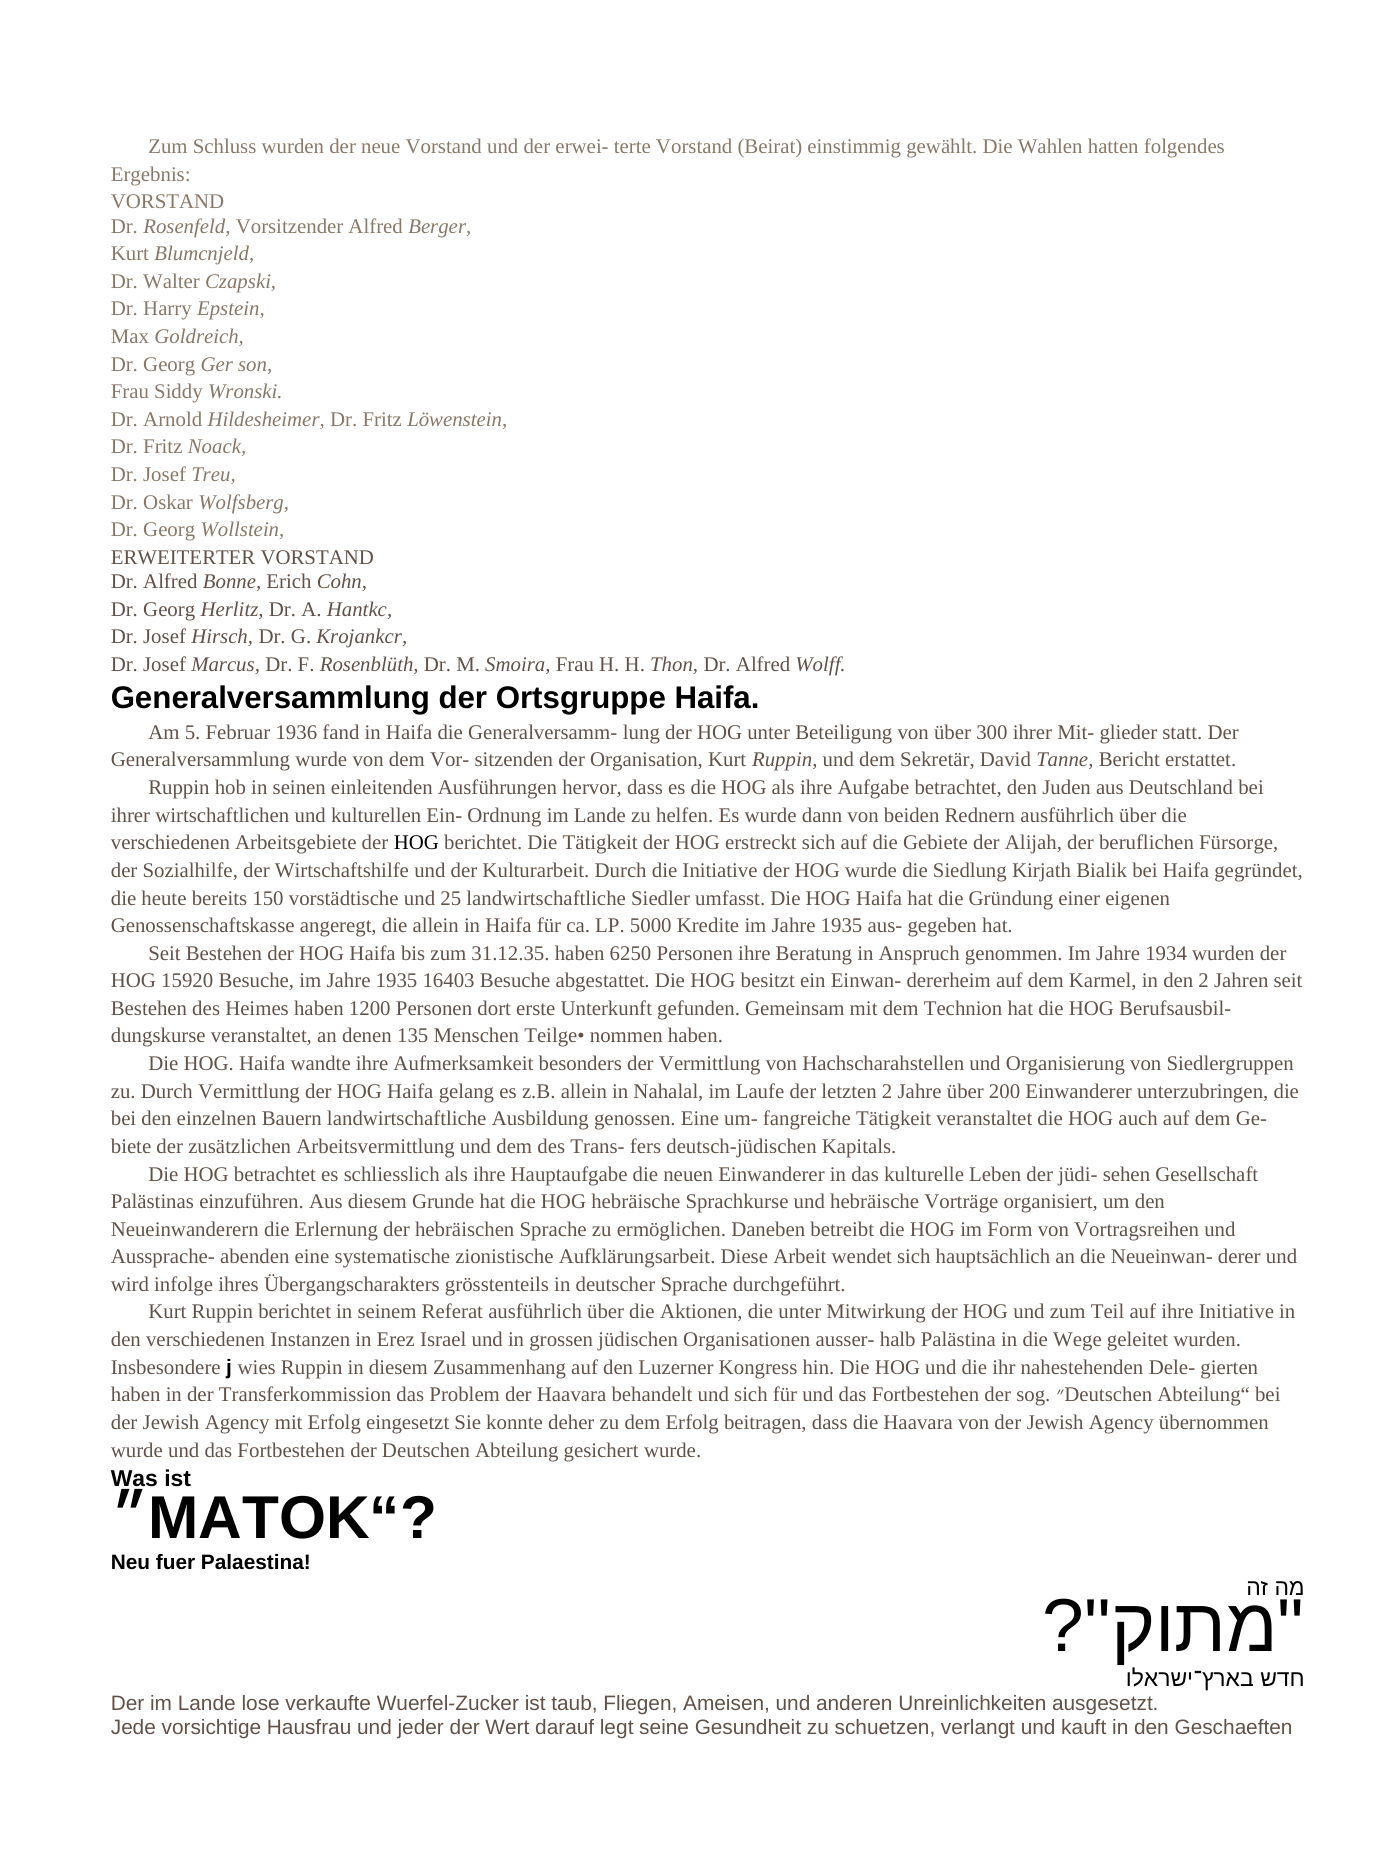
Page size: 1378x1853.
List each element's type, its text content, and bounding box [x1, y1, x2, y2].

text Dr. Harry Epstein, [111, 296, 1305, 320]
text Dr. Alfred Bonne, Erich Cohn, [111, 569, 1305, 593]
text Frau Siddy Wronski. [111, 379, 1305, 403]
text Die HOG betrachtet es schliesslich als ihre Hauptaufgabe die neuen Einwanderer in das kulturelle Leben der jüdi- sehen Gesellschaft Palästinas einzuführen. Aus diesem Grunde hat die HOG hebräische Sprachkurse und hebräische Vorträge organisiert, um den Neueinwanderern die Erlernung der hebräischen Sprache zu ermöglichen. Daneben betreibt die HOG im Form von Vortragsreihen und Aussprache- abenden eine systematische zionistische Aufklärungsarbeit. Diese Arbeit wendet sich hauptsächlich an die Neueinwan- derer und wird infolge ihres Übergangscharakters grösstenteils in deutscher Sprache durchgeführt. [111, 1161, 1305, 1296]
text Dr. Fritz Noack, [111, 434, 1305, 458]
text VORSTAND [111, 189, 1305, 213]
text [111, 1715, 1305, 1739]
text Dr. Georg Herlitz, Dr. A. Hantkc, [111, 596, 1305, 621]
text ERWEITERTER VORSTAND [111, 545, 1305, 569]
text Am 5. Februar 1936 fand in Haifa die Generalversamm- lung der HOG unter Beteiligung von über 300 ihrer Mit- glieder statt. Der Generalversammlung wurde von dem Vor- sitzenden der Organisation, Kurt Ruppin, und dem Sekretär, David Tanne, Bericht erstattet. [111, 720, 1305, 771]
text Dr. Josef Hirsch, Dr. G. Krojankcr, [111, 624, 1305, 648]
text Die HOG. Haifa wandte ihre Aufmerksamkeit besonders der Vermittlung von Hachscharahstellen und Organisierung von Siedlergruppen zu. Durch Vermittlung der HOG Haifa gelang es z.B. allein in Nahalal, im Laufe der letzten 2 Jahre über 200 Einwanderer unterzubringen, die bei den einzelnen Bauern landwirtschaftliche Ausbildung genossen. Eine um- fangreiche Tätigkeit veranstaltet die HOG auch auf dem Ge- biete der zusätzlichen Arbeitsvermittlung und dem des Trans- fers deutsch-jüdischen Kapitals. [111, 1051, 1305, 1158]
text Dr. Josef Treu, [111, 462, 1305, 486]
text מה זה [111, 1574, 1305, 1600]
text Kurt Blumcnjeld, [111, 241, 1305, 265]
text ״MATOK“? [111, 1492, 1305, 1550]
text Kurt Ruppin berichtet in seinem Referat ausführlich über die Aktionen, die unter Mitwirkung der HOG und zum Teil auf ihre Initiative in den verschiedenen Instanzen in Erez Israel und in grossen jüdischen Organisationen ausser- halb Palästina in die Wege geleitet wurden. Insbesondere j wies Ruppin in diesem Zusammenhang auf den Luzerner Kongress hin. Die HOG und die ihr nahestehenden Dele- gierten haben in der Transferkommission das Problem der Haavara behandelt und sich für und das Fortbestehen der sog. ״Deutschen Abteilung“ bei der Jewish Agency mit Erfolg eingesetzt Sie konnte deher zu dem Erfolg beitragen, dass die Haavara von der Jewish Agency übernommen wurde und das Fortbestehen der Deutschen Abteilung gesichert wurde. [111, 1299, 1305, 1462]
text Dr. Josef Marcus, Dr. F. Rosenblüth, Dr. M. Smoira, Frau H. H. Thon, Dr. Alfred Wolff. [111, 652, 1305, 676]
text Neu fuer Palaestina! [111, 1550, 1305, 1574]
text Dr. Rosenfeld, Vorsitzender Alfred Berger, [111, 213, 1305, 238]
text חדש בארץ־ישראלו [111, 1665, 1305, 1691]
text Dr. Georg Wollstein, [111, 517, 1305, 541]
text Der im Lande lose verkaufte Wuerfel-Zucker ist taub, Fliegen, Ameisen, und anderen Unreinlichkeiten ausgesetzt. [111, 1691, 1305, 1715]
text "מתוק"? [111, 1600, 1305, 1665]
text Dr. Oskar Wolfsberg, [111, 489, 1305, 514]
text Dr. Walter Czapski, [111, 269, 1305, 293]
text Was ist [111, 1465, 1305, 1492]
text Dr. Arnold Hildesheimer, Dr. Fritz Löwenstein, [111, 407, 1305, 431]
text Ruppin hob in seinen einleitenden Ausführungen hervor, dass es die HOG als ihre Aufgabe betrachtet, den Juden aus Deutschland bei ihrer wirtschaftlichen und kulturellen Ein- Ordnung im Lande zu helfen. Es wurde dann von beiden Rednern ausführlich über die verschiedenen Arbeitsgebiete der HOG berichtet. Die Tätigkeit der HOG erstreckt sich auf die Gebiete der Alijah, der beruflichen Fürsorge, der Sozialhilfe, der Wirtschaftshilfe und der Kulturarbeit. Durch die Initiative der HOG wurde die Siedlung Kirjath Bialik bei Haifa gegründet, die heute bereits 150 vorstädtische und 25 landwirtschaftliche Siedler umfasst. Die HOG Haifa hat die Gründung einer eigenen Genossenschaftskasse angeregt, die allein in Haifa für ca. LP. 5000 Kredite im Jahre 1935 aus- gegeben hat. [111, 775, 1305, 937]
text Max Goldreich, [111, 324, 1305, 348]
text Seit Bestehen der HOG Haifa bis zum 31.12.35. haben 6250 Personen ihre Beratung in Anspruch genommen. Im Jahre 1934 wurden der HOG 15920 Besuche, im Jahre 1935 16403 Besuche abgestattet. Die HOG besitzt ein Einwan- dererheim auf dem Karmel, in den 2 Jahren seit Bestehen des Heimes haben 1200 Personen dort erste Unterkunft gefunden. Gemeinsam mit dem Technion hat die HOG Berufsausbil- dungskurse veranstaltet, an denen 135 Menschen Teilge• nommen haben. [111, 941, 1305, 1047]
text Zum Schluss wurden der neue Vorstand und der erwei- terte Vorstand (Beirat) einstimmig gewählt. Die Wahlen hatten folgendes Ergebnis: [111, 134, 1305, 186]
text Generalversammlung der Ortsgruppe Haifa. [111, 679, 1305, 715]
text Dr. Georg Ger son, [111, 352, 1305, 376]
